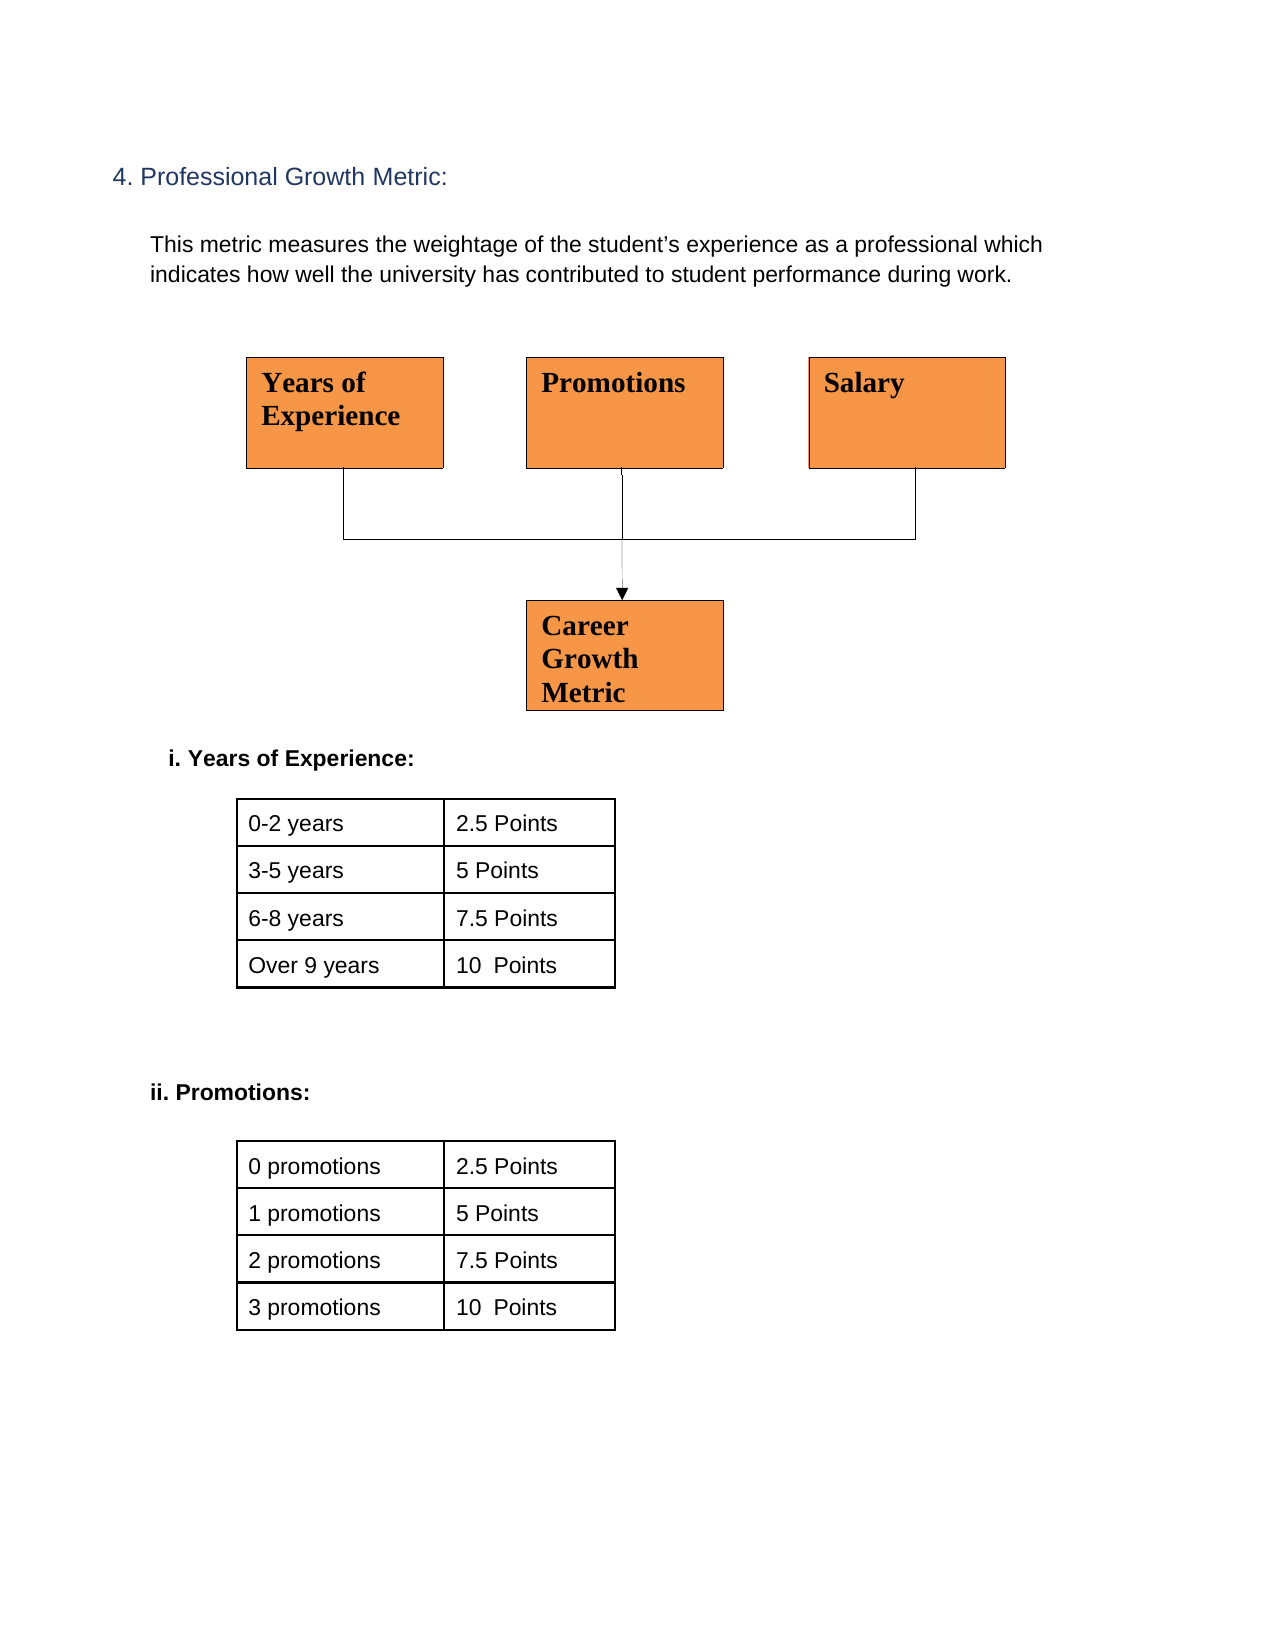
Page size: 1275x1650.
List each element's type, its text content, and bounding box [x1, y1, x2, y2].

text This metric measures the weightage of the student’s experience as a professional which indicates how well the university has contributed to student performance during work. [150, 231, 1045, 288]
table_cell 7.5 Points [445, 894, 614, 939]
table_cell 3-5 years [238, 847, 443, 892]
text ii. Promotions: [150, 1079, 1208, 1106]
table_header 2.5 Points [445, 800, 614, 845]
table_header 2.5 Points [445, 1142, 614, 1187]
table_header 0-2 years [238, 800, 443, 845]
table_cell 2 promotions [238, 1236, 443, 1281]
table_cell 3 promotions [238, 1284, 443, 1328]
table_cell Points [445, 1284, 614, 1328]
table_header 0 promotions [238, 1142, 443, 1187]
table_cell 7.5 Points [445, 1236, 614, 1281]
text i. Years of Experience: [112, 745, 1208, 771]
subtitle 4. Professional Growth Metric: [112, 162, 1208, 191]
table_cell 5 Points [445, 847, 614, 892]
table_cell Points [445, 941, 614, 986]
table_cell 6-8 years [238, 894, 443, 939]
table_cell 1 promotions [238, 1189, 443, 1234]
table_cell 5 Points [445, 1189, 614, 1234]
table_cell Over 9 years [238, 941, 443, 986]
